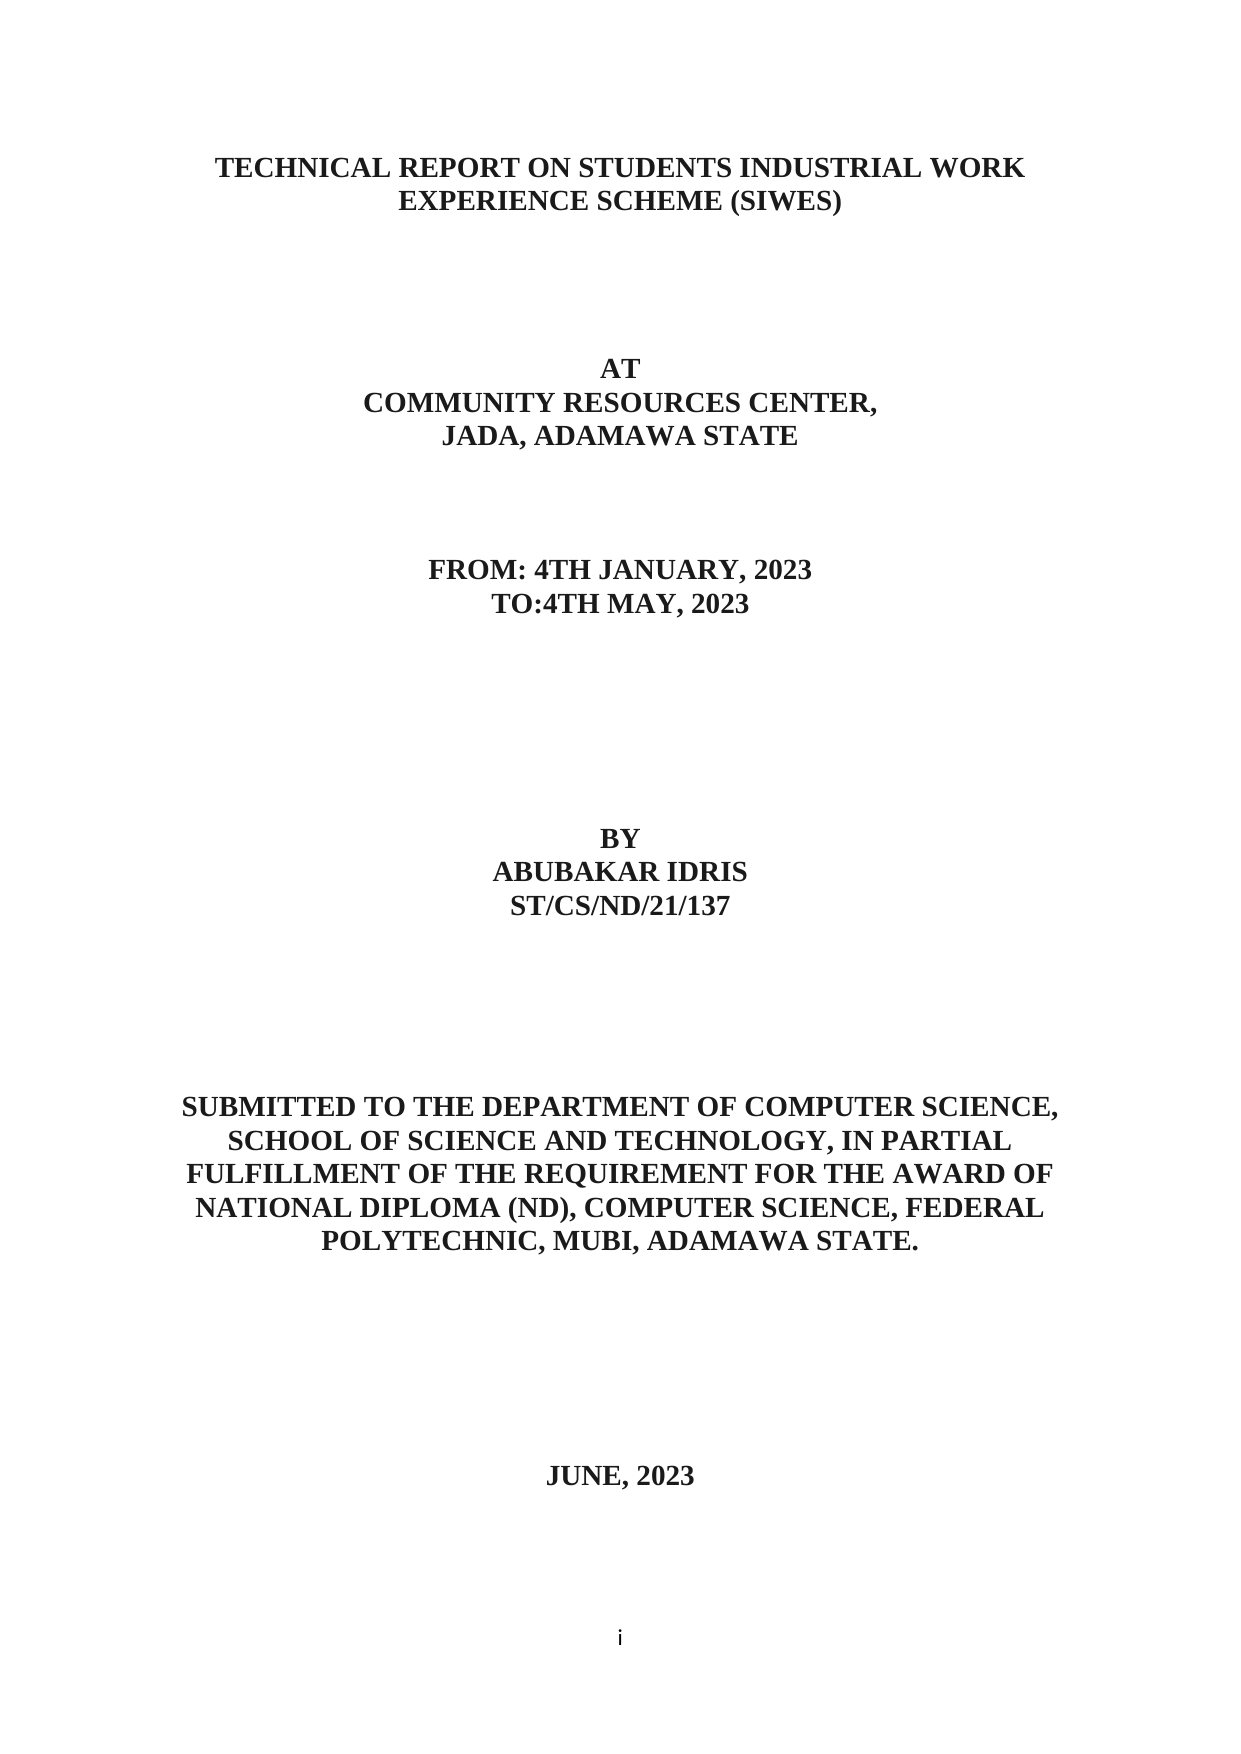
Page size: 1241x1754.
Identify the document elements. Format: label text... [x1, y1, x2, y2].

text AT [150, 351, 1090, 385]
text ST/CS/ND/21/137 [150, 888, 1090, 921]
text JADA, ADAMAWA STATE [150, 418, 1090, 452]
text TECHNICAL REPORT ON STUDENTS INDUSTRIAL WORK EXPERIENCE SCHEME (SIWES) [150, 150, 1090, 217]
text BY [150, 821, 1090, 854]
text FROM: 4TH JANUARY, 2023 [150, 552, 1090, 586]
text TO:4TH MAY, 2023 [150, 586, 1090, 619]
text SUBMITTED TO THE DEPARTMENT OF COMPUTER SCIENCE, SCHOOL OF SCIENCE AND TECHNOLOGY, IN PARTIAL FULFILLMENT OF THE REQUIREMENT FOR THE AWARD OF NATIONAL DIPLOMA (ND), COMPUTER SCIENCE, FEDERAL POLYTECHNIC, MUBI, ADAMAWA STATE. [150, 1089, 1090, 1257]
text COMMUNITY RESOURCES CENTER, [150, 385, 1090, 418]
text JUNE, 2023 [150, 1458, 1090, 1491]
text ABUBAKAR IDRIS [150, 854, 1090, 888]
